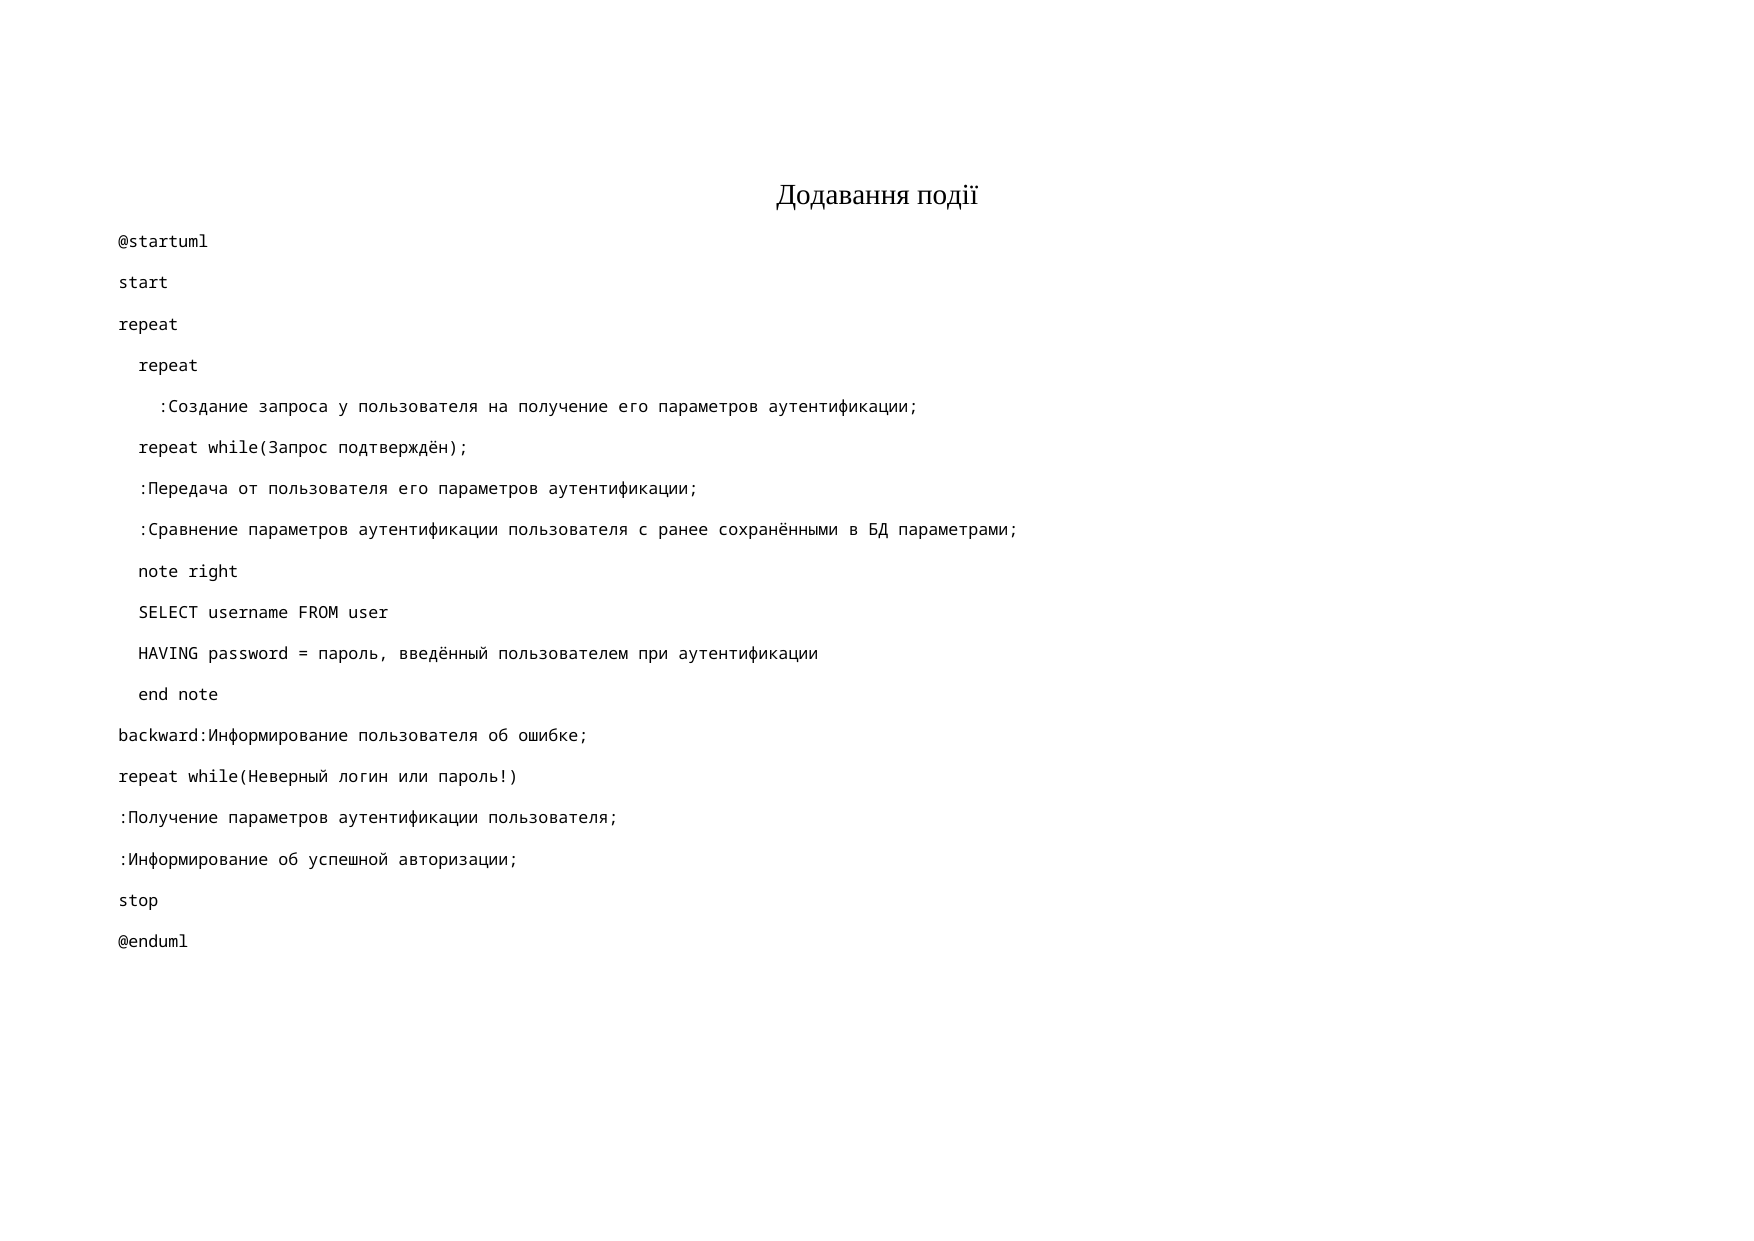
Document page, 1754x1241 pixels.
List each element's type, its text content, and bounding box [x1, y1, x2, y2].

text Додавання події [118, 177, 1636, 211]
text repeat while(Неверный логин или пароль!) [118, 765, 1636, 788]
text backward:Информирование пользователя об ошибке; [118, 724, 1636, 746]
text :Информирование об успешной авторизации; [118, 847, 1636, 870]
text :Передача от пользователя его параметров аутентификации; [118, 477, 1636, 499]
text start [118, 271, 1636, 294]
text @enduml [118, 929, 1636, 952]
text repeat [118, 312, 1636, 335]
text repeat [118, 353, 1636, 376]
text :Создание запроса у пользователя на получение его параметров аутентификации; [118, 394, 1636, 417]
text SELECT username FROM user [118, 600, 1636, 623]
text end note [118, 683, 1636, 705]
text :Сравнение параметров аутентификации пользователя с ранее сохранёнными в БД параметрами; [118, 518, 1636, 541]
text note right [118, 559, 1636, 582]
text HAVING password = пароль, введённый пользователем при аутентификации [118, 641, 1636, 664]
text stop [118, 888, 1636, 911]
text @startuml [118, 230, 1636, 253]
text repeat while(Запрос подтверждён); [118, 436, 1636, 458]
text :Получение параметров аутентификации пользователя; [118, 806, 1636, 829]
